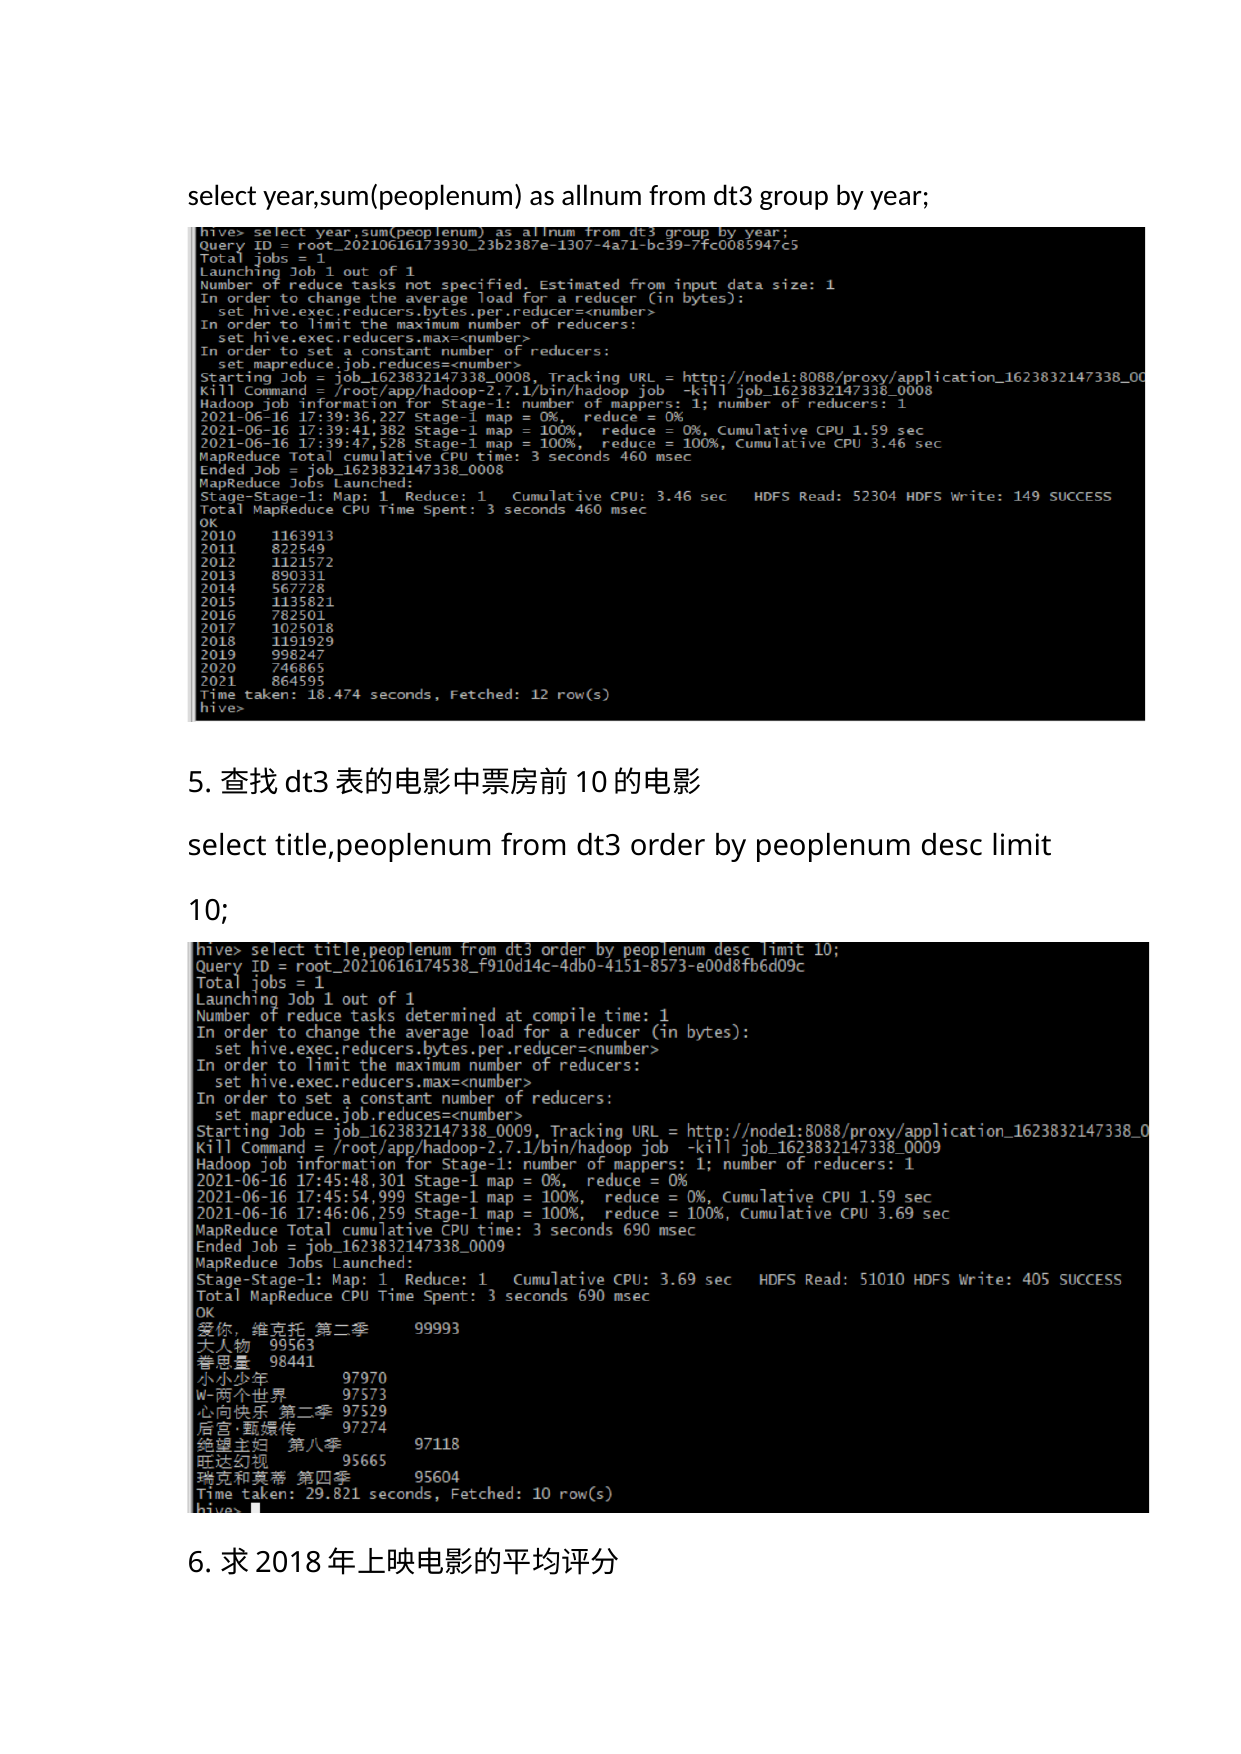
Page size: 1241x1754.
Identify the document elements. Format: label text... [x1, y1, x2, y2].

list 查找dt3表的电影中票房前10的电影 [187, 747, 1053, 812]
picture [187, 227, 1146, 722]
list select title,peoplenum from dt3 order by peoplenum desc limit 10; [187, 812, 1053, 942]
text select year,sum(peoplenum) as allnum from dt3 group by year; [187, 162, 1053, 227]
picture [187, 942, 1150, 1513]
list 求2018年上映电影的平均评分 [187, 1527, 1053, 1592]
